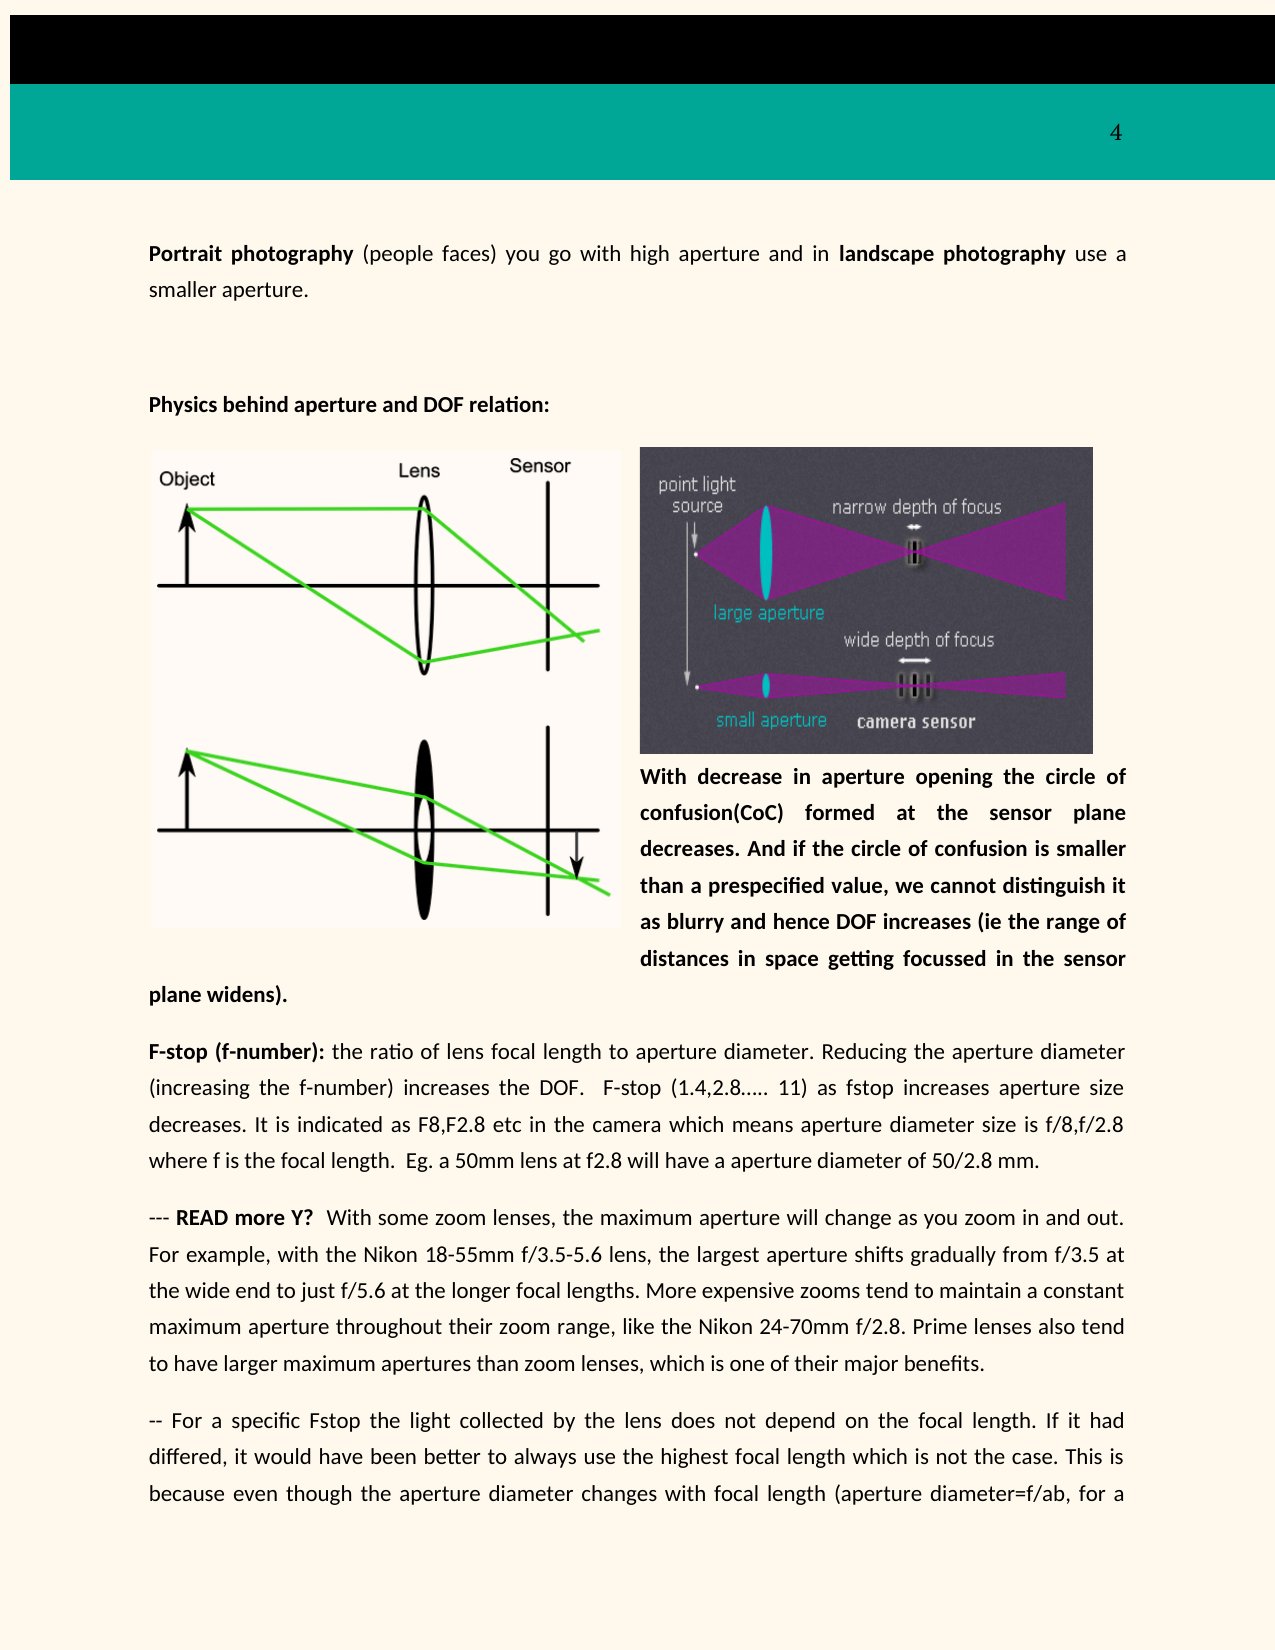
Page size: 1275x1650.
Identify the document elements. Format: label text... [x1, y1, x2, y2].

picture [151, 450, 622, 928]
text F-stop (f-number): the ratio of lens focal length to aperture diameter. Reducing the aperture diameter (increasing the f-number) increases the DOF. F-stop (1.4,2.8….. 11) as fstop increases aperture size decreases. It is indicated as F8,F2.8 etc in the camera which means aperture diameter size is f/8,f/2.8 where f is the focal length. Eg. a 50mm lens at f2.8 will have a aperture diameter of 50/2.8 mm. [148, 1037, 1127, 1174]
picture [639, 447, 1093, 754]
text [148, 1406, 1127, 1507]
text --- READ more Y? With some zoom lenses, the maximum aperture will change as you zoom in and out. For example, with the Nikon 18-55mm f/3.5-5.6 lens, the largest aperture shifts gradually from f/3.5 at the wide end to just f/5.6 at the longer focal lengths. More expensive zooms tend to maintain a constant maximum aperture throughout their zoom range, like the Nikon 24-70mm f/2.8. Prime lenses also tend to have larger maximum apertures than zoom lenses, which is one of their major benefits. [148, 1203, 1127, 1377]
text Portrait photography (people faces) you go with high aperture and in landscape photography use a smaller aperture. [148, 239, 1127, 303]
text Physics behind aperture and DOF relation: [148, 390, 1127, 418]
